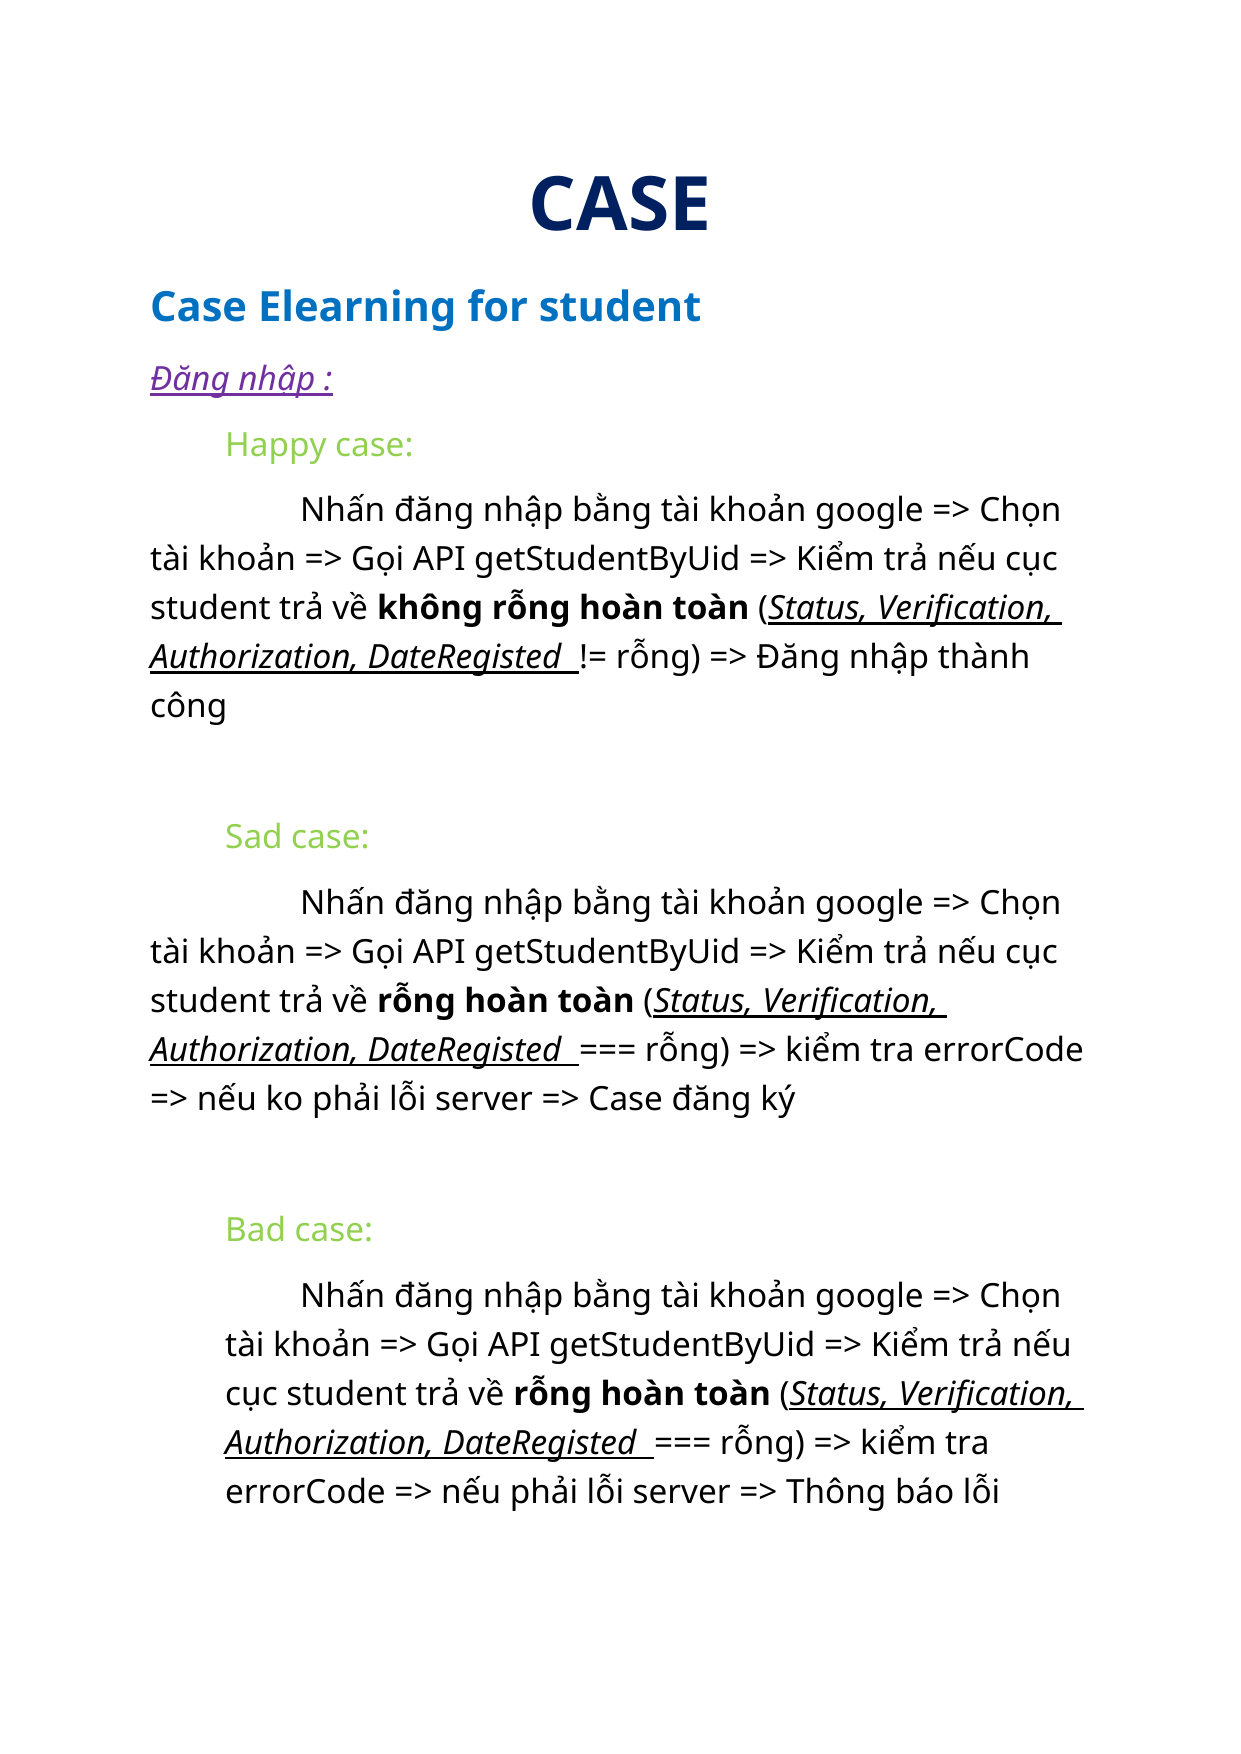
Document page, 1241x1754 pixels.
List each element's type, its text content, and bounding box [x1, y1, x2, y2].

text Nhấn đăng nhập bằng tài khoản google => Chọn tài khoản => Gọi API getStudentByUid => Kiểm trả nếu cục student trả về không rỗng hoàn toàn (Status, Verification, Authorization, DateRegisted != rỗng) => Đăng nhập thành công [150, 486, 1090, 727]
text Sad case: [150, 813, 1090, 859]
text CASE [150, 150, 1090, 252]
text Happy case: [150, 421, 1090, 466]
text Nhấn đăng nhập bằng tài khoản google => Chọn tài khoản => Gọi API getStudentByUid => Kiểm trả nếu cục student trả về rỗng hoàn toàn (Status, Verification, Authorization, DateRegisted === rỗng) => kiểm tra errorCode => nếu phải lỗi server => Thông báo lỗi [225, 1272, 1090, 1513]
text Đăng nhập : [150, 355, 1090, 400]
text Nhấn đăng nhập bằng tài khoản google => Chọn tài khoản => Gọi API getStudentByUid => Kiểm trả nếu cục student trả về rỗng hoàn toàn (Status, Verification, Authorization, DateRegisted === rỗng) => kiểm tra errorCode => nếu ko phải lỗi server => Case đăng ký [150, 879, 1090, 1120]
text Case Elearning for student [150, 277, 1090, 334]
text Bad case: [150, 1206, 1090, 1251]
